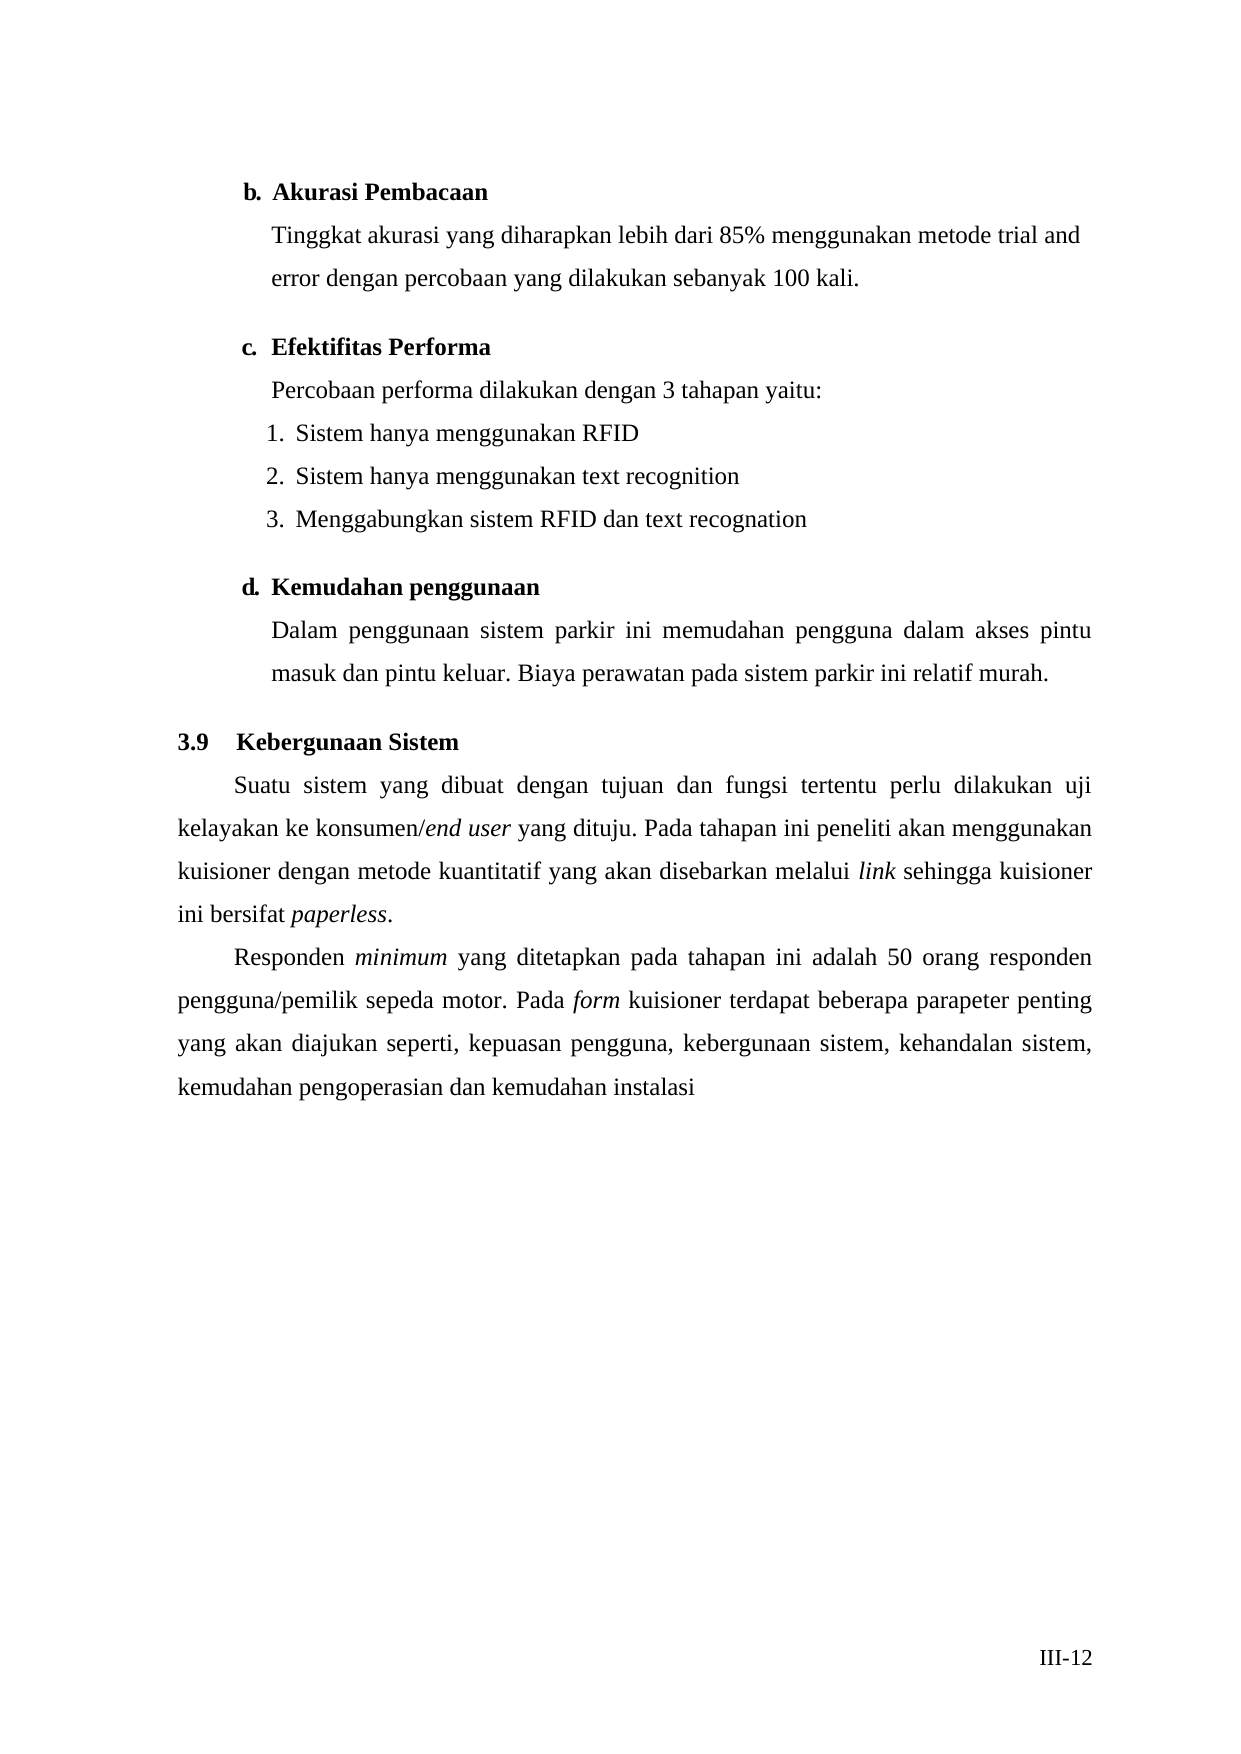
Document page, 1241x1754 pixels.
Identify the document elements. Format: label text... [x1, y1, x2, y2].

text Dalam penggunaan sistem parkir ini memudahan pengguna dalam akses pintu masuk dan pintu keluar. Biaya perawatan pada sistem parkir ini relatif murah. [271, 615, 1092, 687]
list Menggabungkan sistem RFID dan text recognation [266, 504, 1092, 533]
list Responden minimum yang ditetapkan pada tahapan ini adalah 50 orang responden pengguna/pemilik sepeda motor. Pada form kuisioner terdapat beberapa parapeter penting yang akan diajukan seperti, kepuasan pengguna, kebergunaan sistem, kehandalan sistem, kemudahan pengoperasian dan kemudahan instalasi [177, 942, 1092, 1100]
list Percobaan performa dilakukan dengan 3 tahapan yaitu: [271, 375, 1092, 403]
list Sistem hanya menggunakan RFID [266, 418, 1092, 447]
list Akurasi Pembacaan [243, 177, 1092, 206]
list Sistem hanya menggunakan text recognition [266, 461, 1092, 490]
text Tinggkat akurasi yang diharapkan lebih dari 85% menggunakan metode trial and error dengan percobaan yang dilakukan sebanyak 100 kali. [271, 220, 1092, 292]
list Efektifitas Performa [241, 332, 1092, 360]
subtitle Kebergunaan Sistem [177, 727, 1029, 755]
list Kemudahan penggunaan [241, 572, 1092, 601]
list Suatu sistem yang dibuat dengan tujuan dan fungsi tertentu perlu dilakukan uji kelayakan ke konsumen/end user yang dituju. Pada tahapan ini peneliti akan menggunakan kuisioner dengan metode kuantitatif yang akan disebarkan melalui link sehingga kuisioner ini bersifat paperless. [177, 770, 1092, 928]
